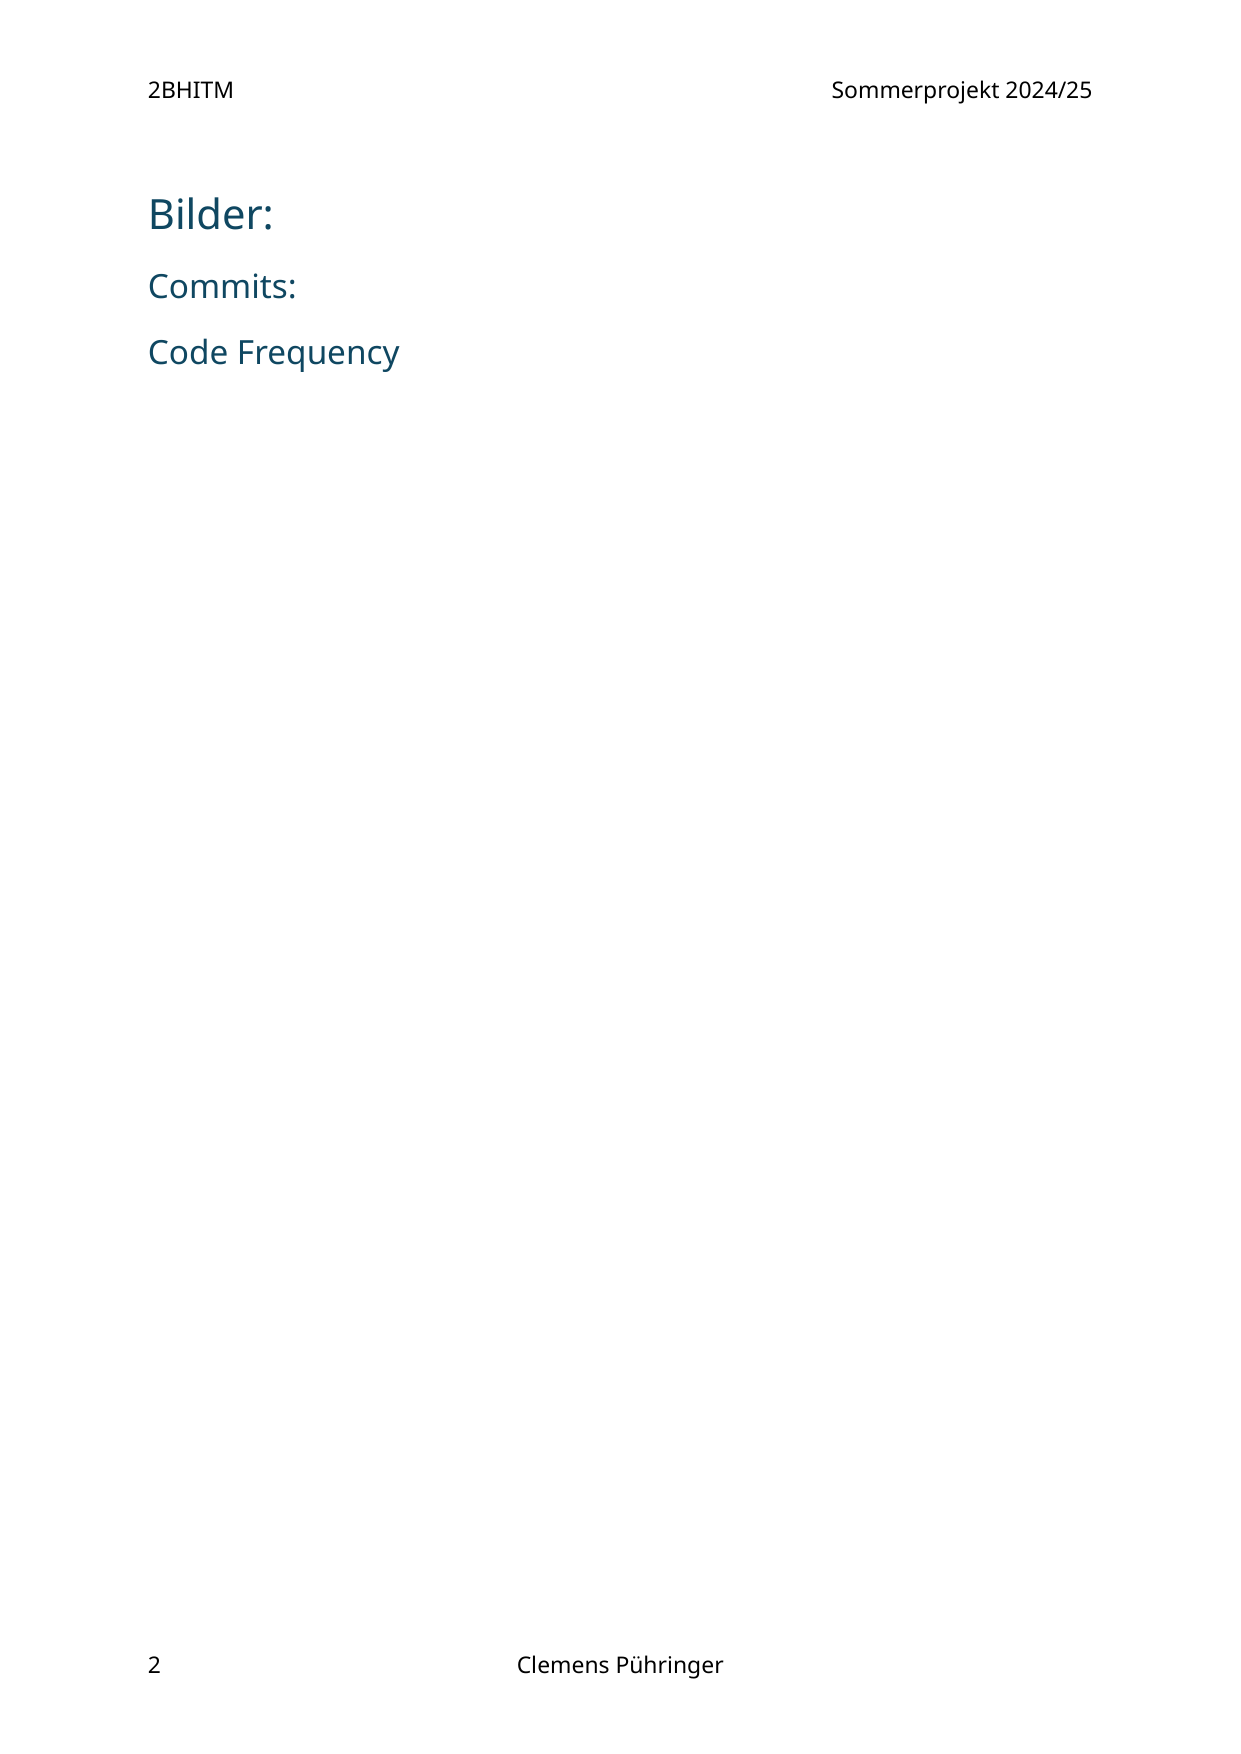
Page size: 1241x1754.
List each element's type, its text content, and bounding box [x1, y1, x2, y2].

subtitle Commits: [148, 263, 1093, 308]
subtitle Code Frequency [148, 329, 1093, 374]
subtitle Bilder: [148, 185, 1093, 242]
